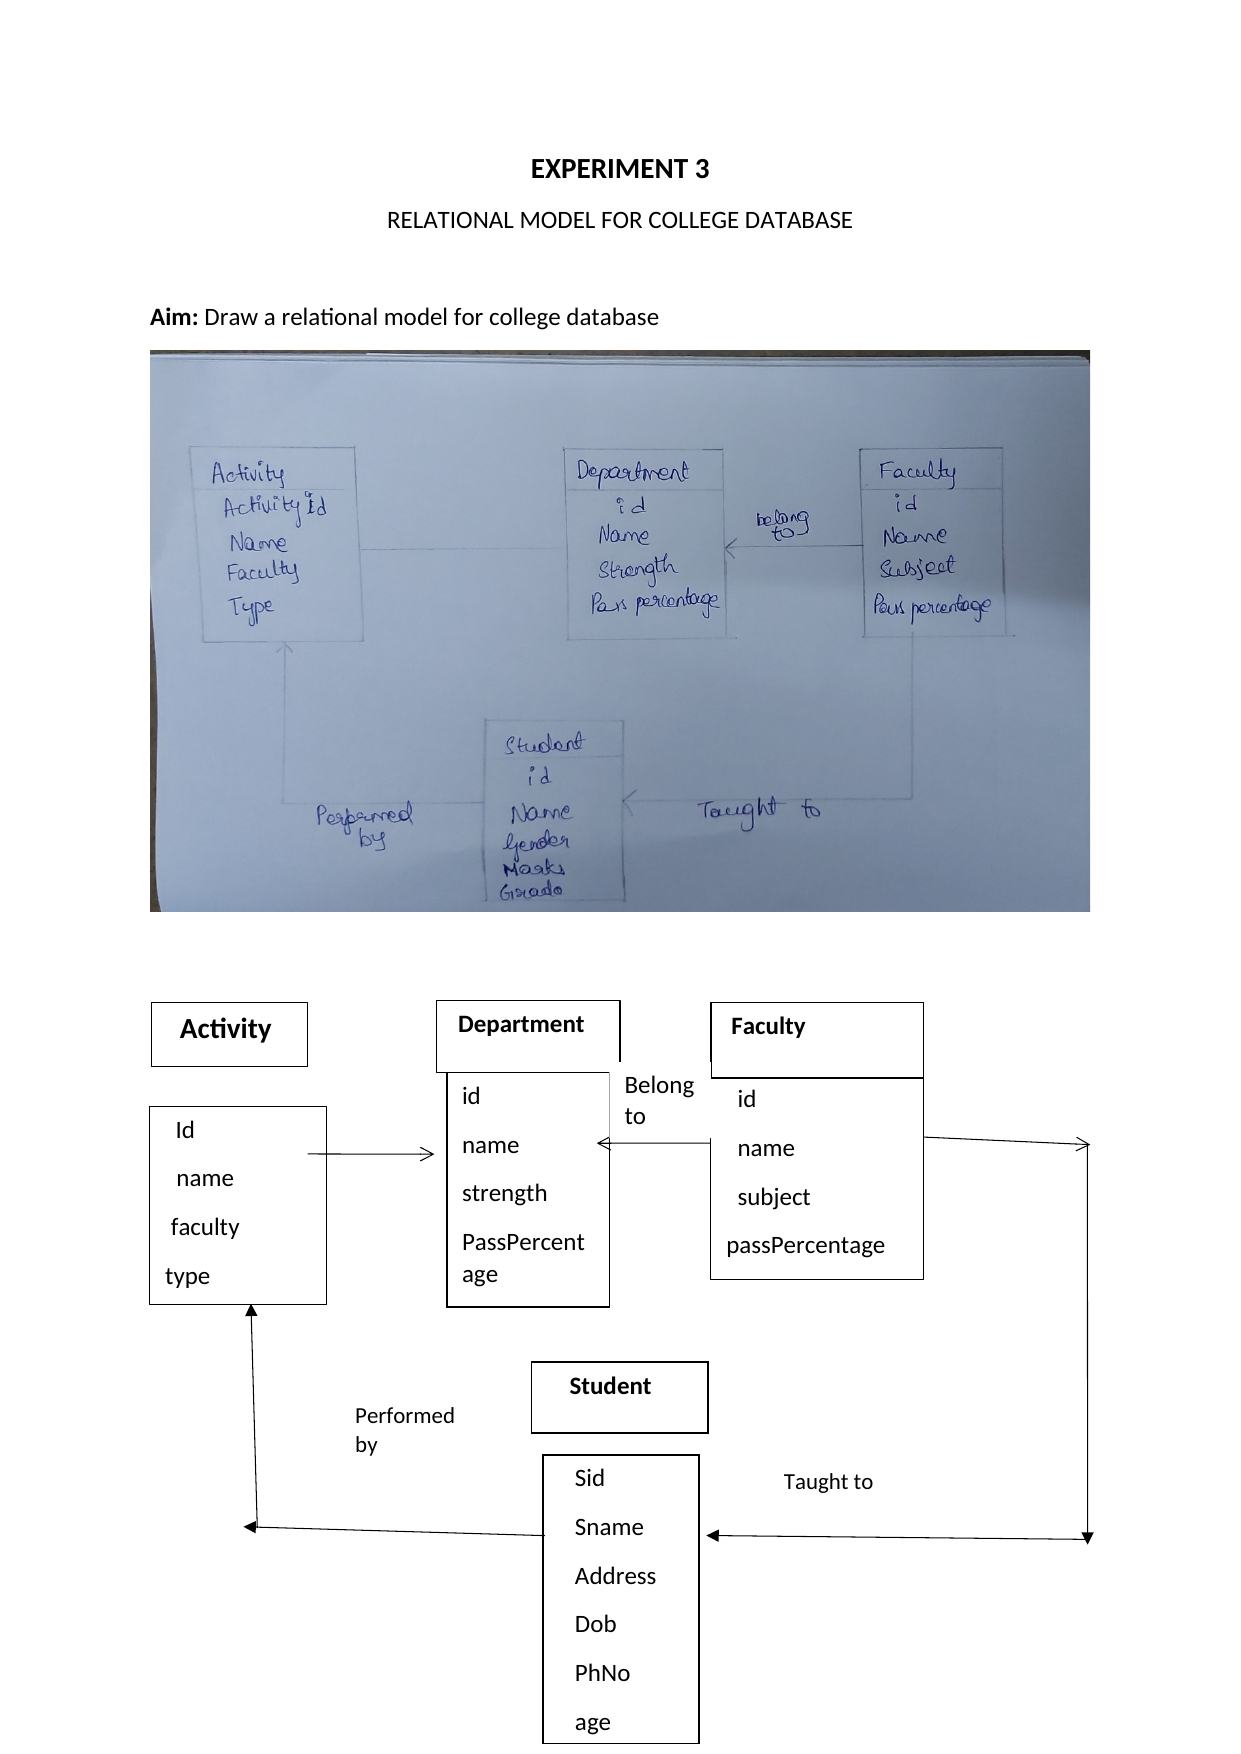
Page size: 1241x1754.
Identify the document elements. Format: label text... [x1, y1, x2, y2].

picture [150, 350, 1091, 912]
text RELATIONAL MODEL FOR COLLEGE DATABASE [150, 204, 1090, 234]
text EXPERIMENT 3 [150, 150, 1090, 186]
text Aim: Draw a relational model for college database [150, 301, 1090, 332]
